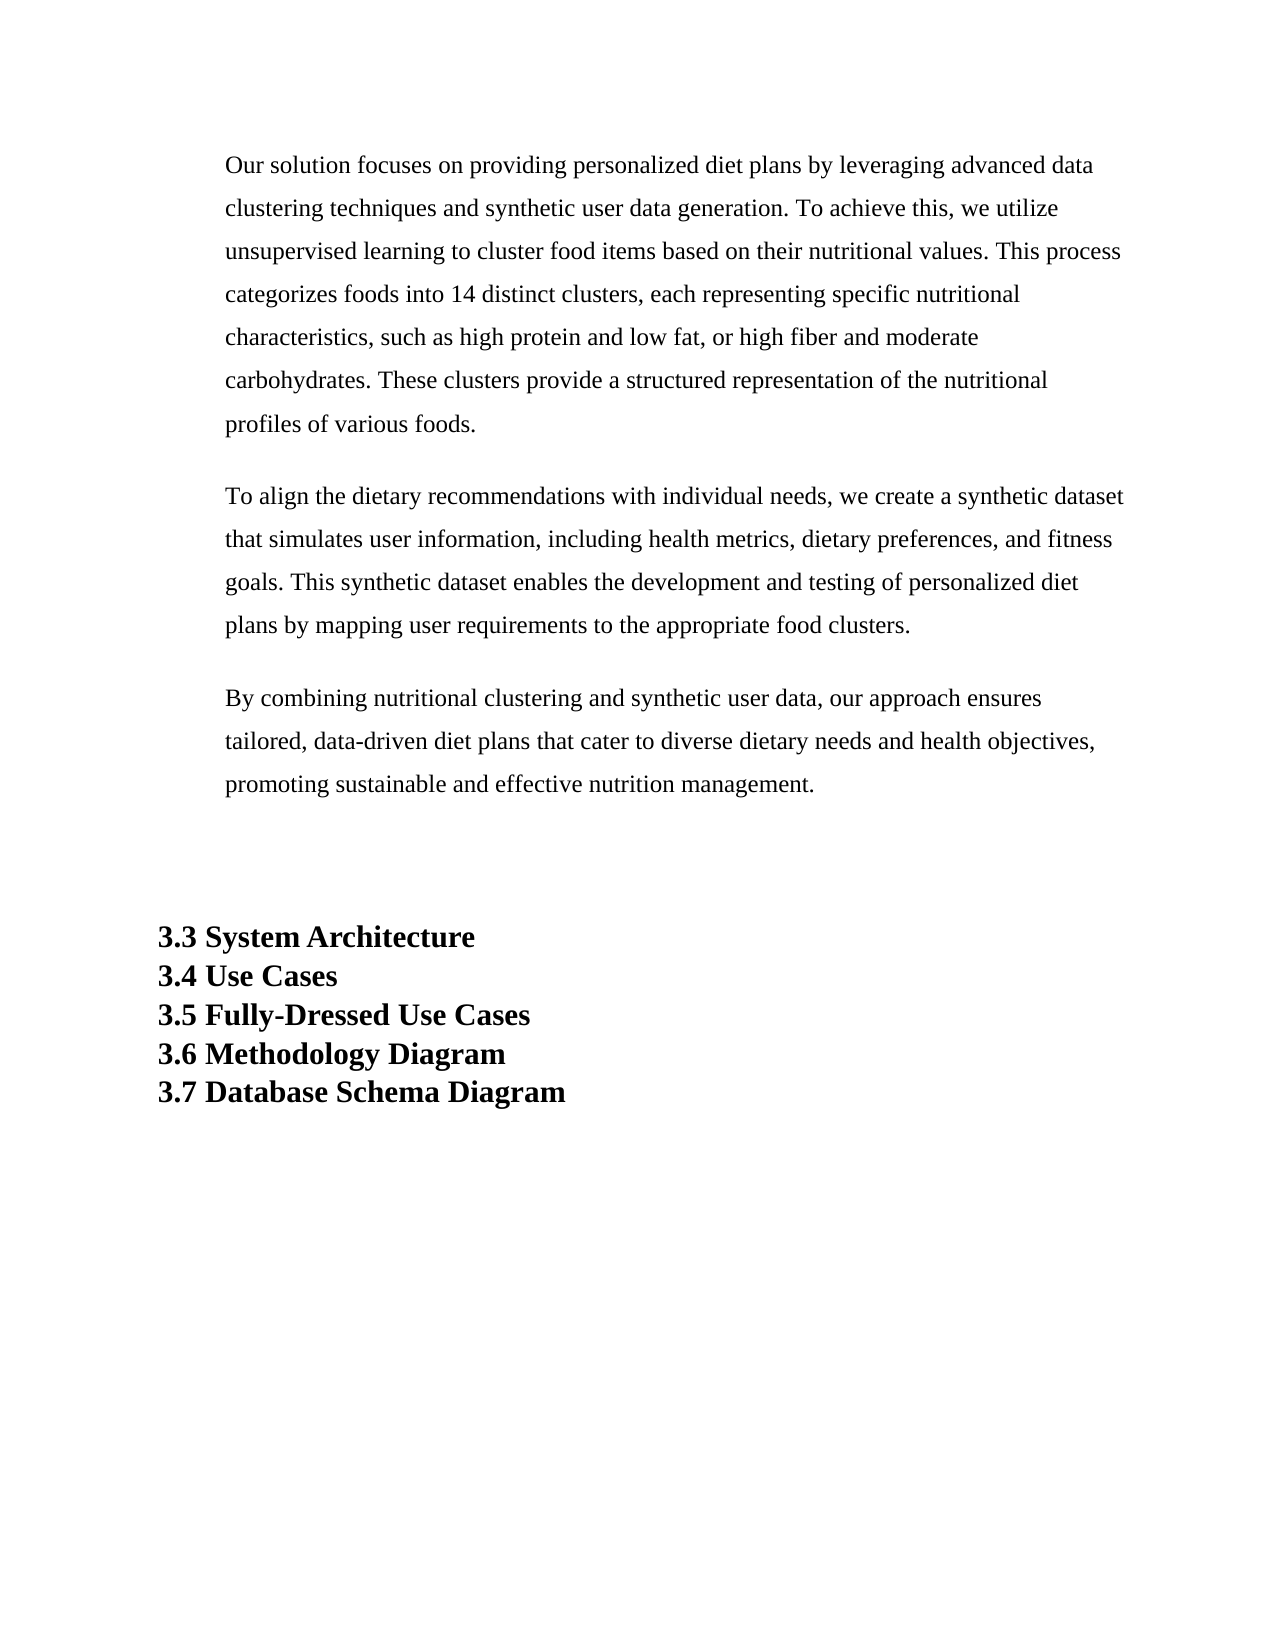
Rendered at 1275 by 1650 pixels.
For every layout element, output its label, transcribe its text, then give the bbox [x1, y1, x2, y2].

text To align the dietary recommendations with individual needs, we create a synthetic dataset that simulates user information, including health metrics, dietary preferences, and fitness goals. This synthetic dataset enables the development and testing of personalized diet plans by mapping user requirements to the appropriate food clusters. [225, 481, 1125, 639]
list Use Cases [150, 957, 1125, 993]
text By combining nutritional clustering and synthetic user data, our approach ensures tailored, data-driven diet plans that cater to diverse dietary needs and health objectives, promoting sustainable and effective nutrition management. [225, 683, 1125, 798]
list Methodology Diagram [150, 1035, 1125, 1071]
list Fully-Dressed Use Cases [150, 996, 1125, 1032]
text Our solution focuses on providing personalized diet plans by leveraging advanced data clustering techniques and synthetic user data generation. To achieve this, we utilize unsupervised learning to cluster food items based on their nutritional values. This process categorizes foods into 14 distinct clusters, each representing specific nutritional characteristics, such as high protein and low fat, or high fiber and moderate carbohydrates. These clusters provide a structured representation of the nutritional profiles of various foods. [225, 150, 1125, 437]
list System Architecture [150, 919, 1125, 955]
list Database Schema Diagram [150, 1074, 1125, 1110]
